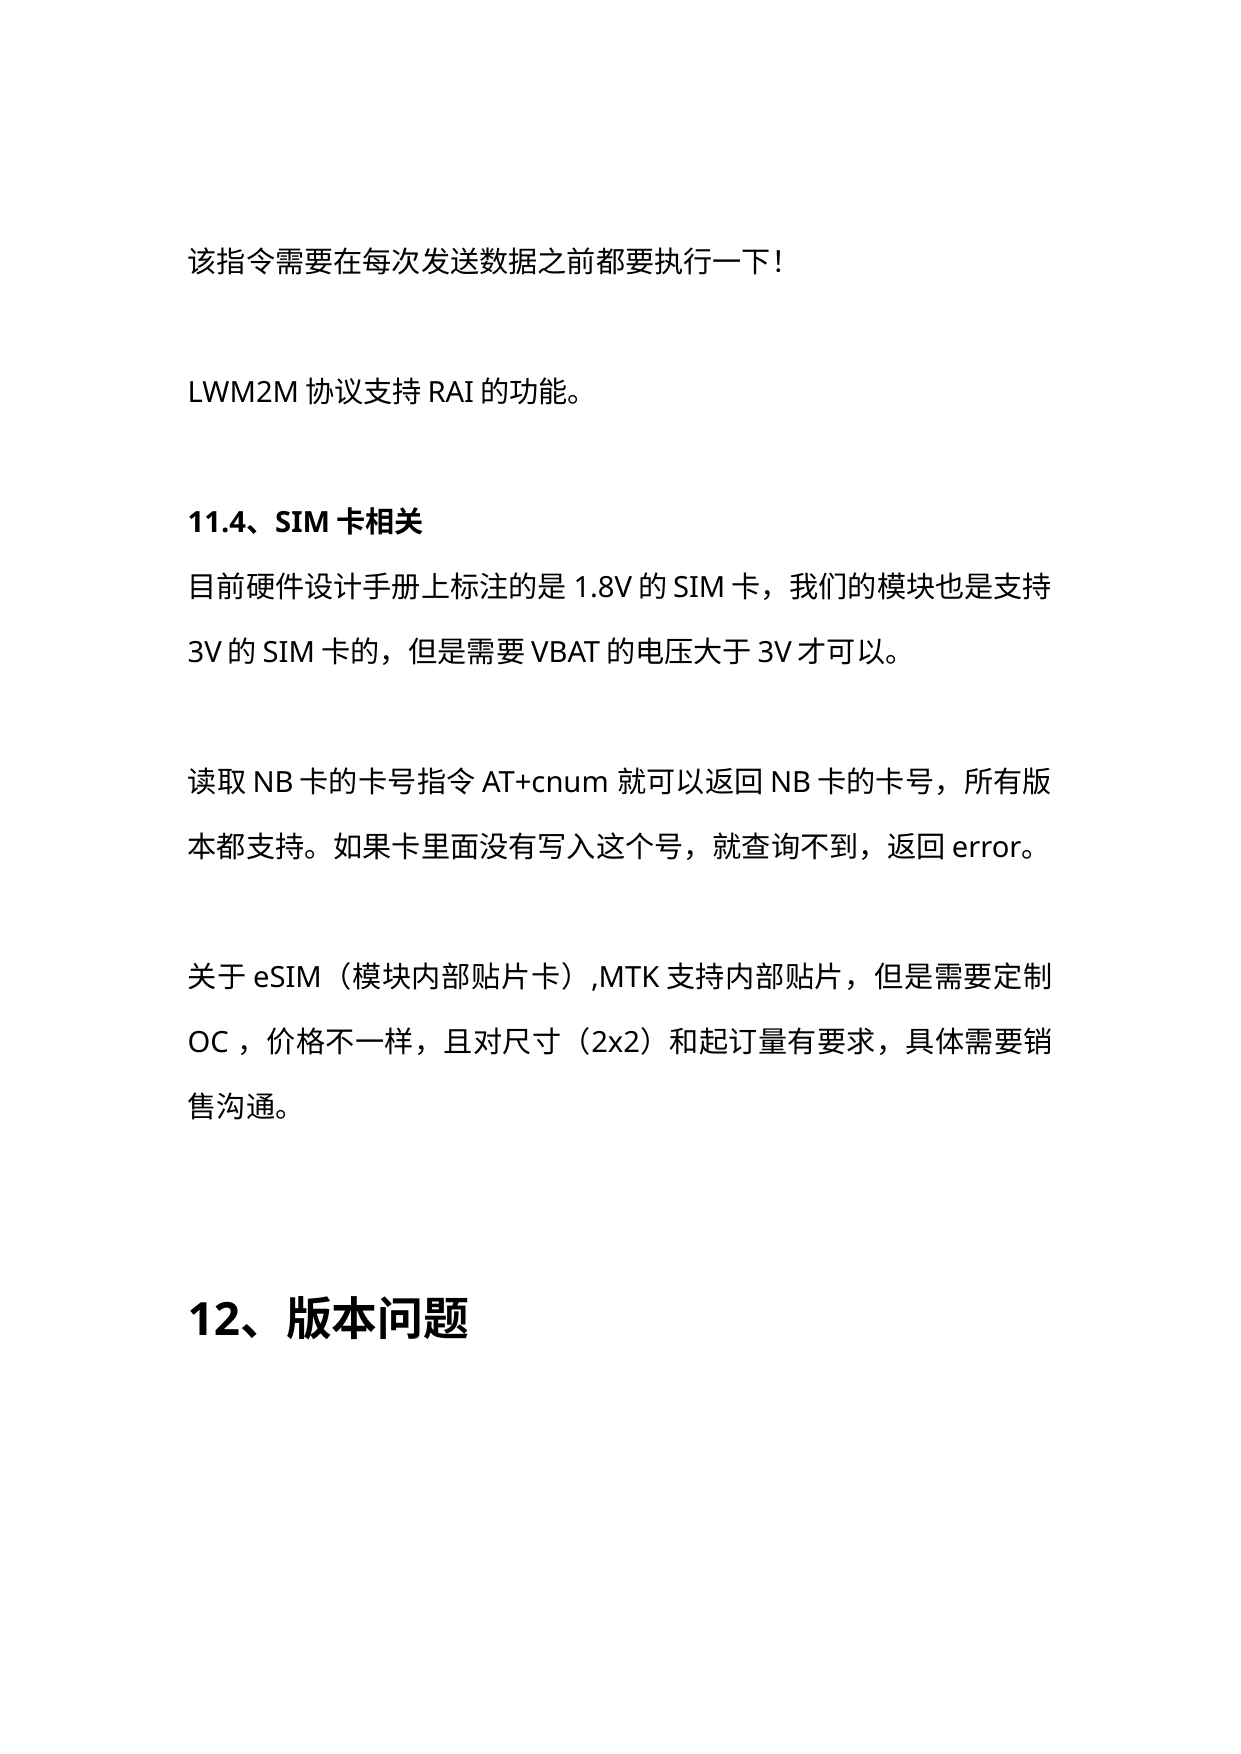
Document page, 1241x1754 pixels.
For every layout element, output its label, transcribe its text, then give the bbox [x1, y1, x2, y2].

text 12、版本问题 [187, 1267, 1053, 1364]
text 11.4、SIM卡相关 [187, 487, 1053, 552]
text 读取NB卡的卡号指令AT+cnum 就可以返回NB卡的卡号，所有版本都支持。如果卡里面没有写入这个号，就查询不到，返回error。 [187, 747, 1053, 877]
text LWM2M协议支持RAI的功能。 [187, 357, 1053, 422]
text 目前硬件设计手册上标注的是1.8V的SIM卡，我们的模块也是支持3V的SIM卡的，但是需要VBAT的电压大于3V才可以。 [187, 552, 1053, 682]
text 关于eSIM（模块内部贴片卡）,MTK支持内部贴片，但是需要定制OC ，价格不一样，且对尺寸（2x2）和起订量有要求，具体需要销售沟通。 [187, 942, 1053, 1137]
text 该指令需要在每次发送数据之前都要执行一下！ [187, 227, 1053, 292]
